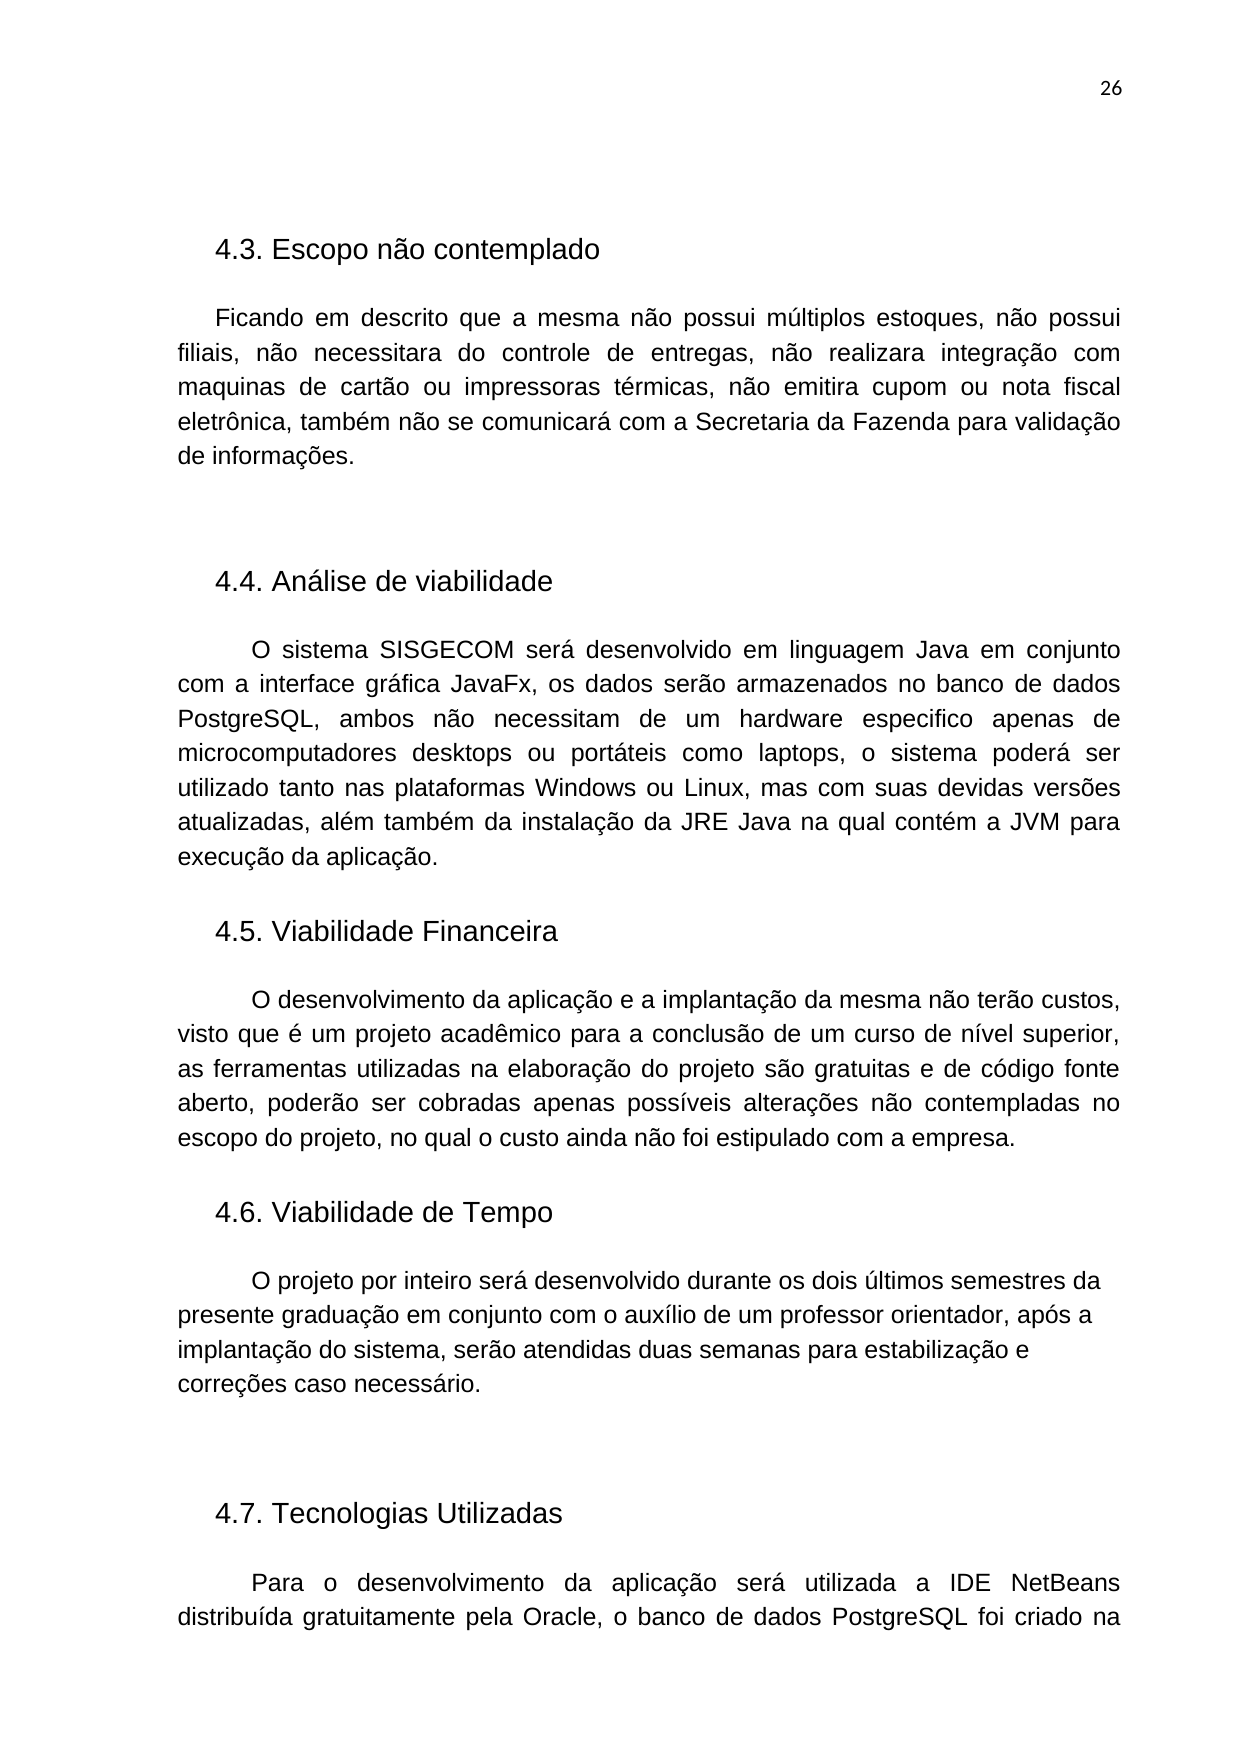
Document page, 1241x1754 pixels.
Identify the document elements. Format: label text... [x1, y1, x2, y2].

text Viabilidade de Tempo [215, 1195, 1122, 1228]
text Análise de viabilidade [215, 564, 1122, 597]
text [177, 1568, 1122, 1631]
text Tecnologias Utilizadas [215, 1497, 1122, 1530]
text O projeto por inteiro será desenvolvido durante os dois últimos semestres da presente graduação em conjunto com o auxílio de um professor orientador, após a implantação do sistema, serão atendidas duas semanas para estabilização e correções caso necessário. [177, 1266, 1122, 1398]
text Escopo não contemplado [215, 232, 1122, 266]
text O desenvolvimento da aplicação e a implantação da mesma não terão custos, visto que é um projeto acadêmico para a conclusão de um curso de nível superior, as ferramentas utilizadas na elaboração do projeto são gratuitas e de código fonte aberto, poderão ser cobradas apenas possíveis alterações não contempladas no escopo do projeto, no qual o custo ainda não foi estipulado com a empresa. [177, 985, 1122, 1152]
text Viabilidade Financeira [215, 914, 1122, 947]
text Ficando em descrito que a mesma não possui múltiplos estoques, não possui filiais, não necessitara do controle de entregas, não realizara integração com maquinas de cartão ou impressoras térmicas, não emitira cupom ou nota fiscal eletrônica, também não se comunicará com a Secretaria da Fazenda para validação de informações. [177, 303, 1122, 470]
text O sistema SISGECOM será desenvolvido em linguagem Java em conjunto com a interface gráfica JavaFx, os dados serão armazenados no banco de dados PostgreSQL, ambos não necessitam de um hardware especifico apenas de microcomputadores desktops ou portáteis como laptops, o sistema poderá ser utilizado tanto nas plataformas Windows ou Linux, mas com suas devidas versões atualizadas, além também da instalação da JRE Java na qual contém a JVM para execução da aplicação. [177, 635, 1122, 871]
